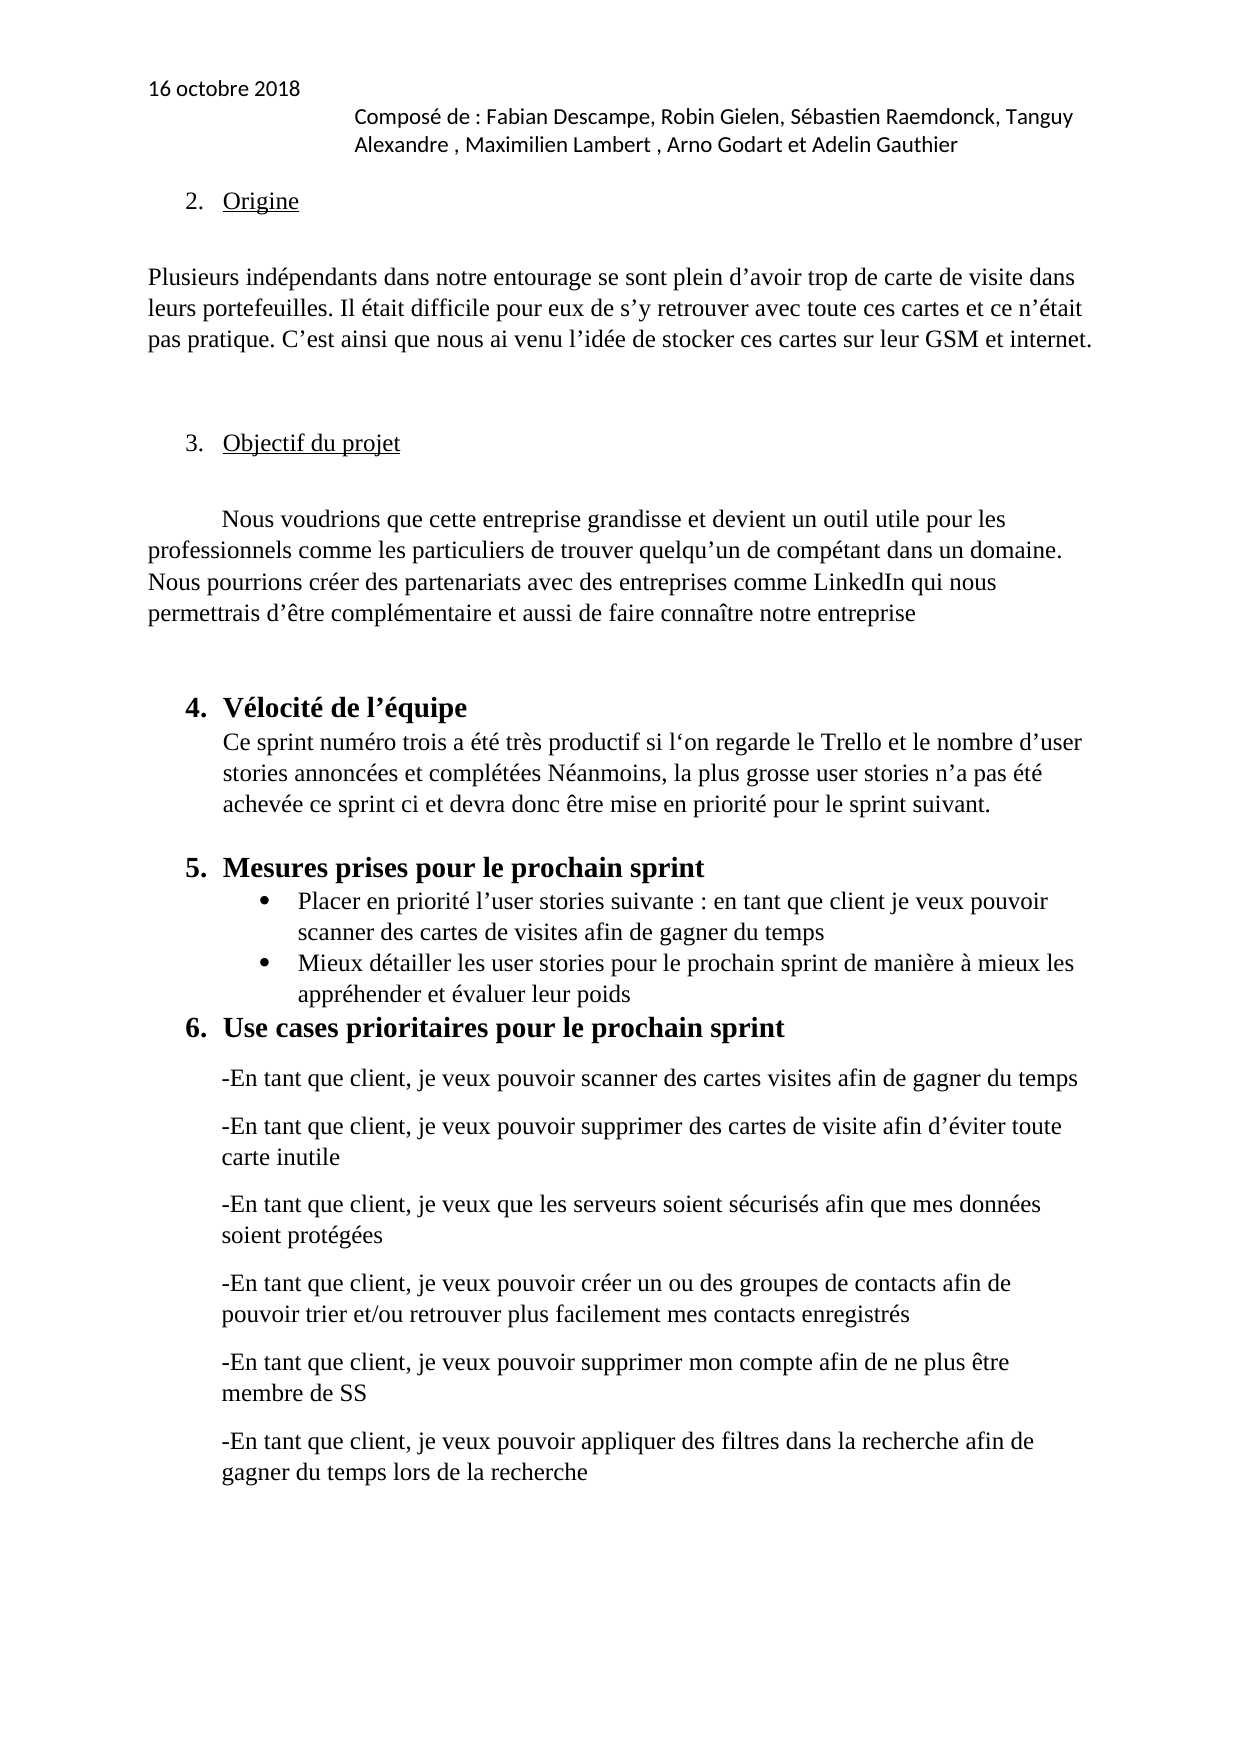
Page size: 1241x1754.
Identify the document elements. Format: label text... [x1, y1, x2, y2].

text Plusieurs indépendants dans notre entourage se sont plein d’avoir trop de carte de visite dans leurs portefeuilles. Il était difficile pour eux de s’y retrouver avec toute ces cartes et ce n’était pas pratique. C’est ainsi que nous ai venu l’idée de stocker ces cartes sur leur GSM et internet. [148, 262, 1093, 353]
subtitle Objectif du projet [185, 428, 1093, 457]
text Nous voudrions que cette entreprise grandisse et devient un outil utile pour les professionnels comme les particuliers de trouver quelqu’un de compétant dans un domaine. Nous pourrions créer des partenariats avec des entreprises comme LinkedIn qui nous permettrais d’être complémentaire et aussi de faire connaître notre entreprise [148, 504, 1093, 626]
text -En tant que client, je veux pouvoir scanner des cartes visites afin de gagner du temps [148, 1063, 1093, 1092]
list Mieux détailler les user stories pour le prochain sprint de manière à mieux les appréhender et évaluer leur poids [260, 948, 1093, 1008]
text -En tant que client, je veux que les serveurs soient sécurisés afin que mes données soient protégées [221, 1189, 1093, 1249]
list Use cases prioritaires pour le prochain sprint [185, 1010, 1093, 1044]
text -En tant que client, je veux pouvoir créer un ou des groupes de contacts afin de pouvoir trier et/ou retrouver plus facilement mes contacts enregistrés [221, 1268, 1093, 1328]
list Vélocité de l’équipe [185, 691, 1093, 724]
list Ce sprint numéro trois a été très productif si l‘on regarde le Trello et le nombre d’user stories annoncées et complétées Néanmoins, la plus grosse user stories n’a pas été achevée ce sprint ci et devra donc être mise en priorité pour le sprint suivant. [223, 727, 1093, 817]
list Placer en priorité l’user stories suivante : en tant que client je veux pouvoir scanner des cartes de visites afin de gagner du temps [260, 886, 1093, 946]
text -En tant que client, je veux pouvoir supprimer des cartes de visite afin d’éviter toute carte inutile [221, 1111, 1093, 1171]
list Mesures prises pour le prochain sprint [185, 850, 1093, 883]
text -En tant que client, je veux pouvoir supprimer mon compte afin de ne plus être membre de SS [221, 1347, 1093, 1407]
text -En tant que client, je veux pouvoir appliquer des filtres dans la recherche afin de gagner du temps lors de la recherche [221, 1426, 1093, 1486]
subtitle Origine [185, 186, 1093, 214]
